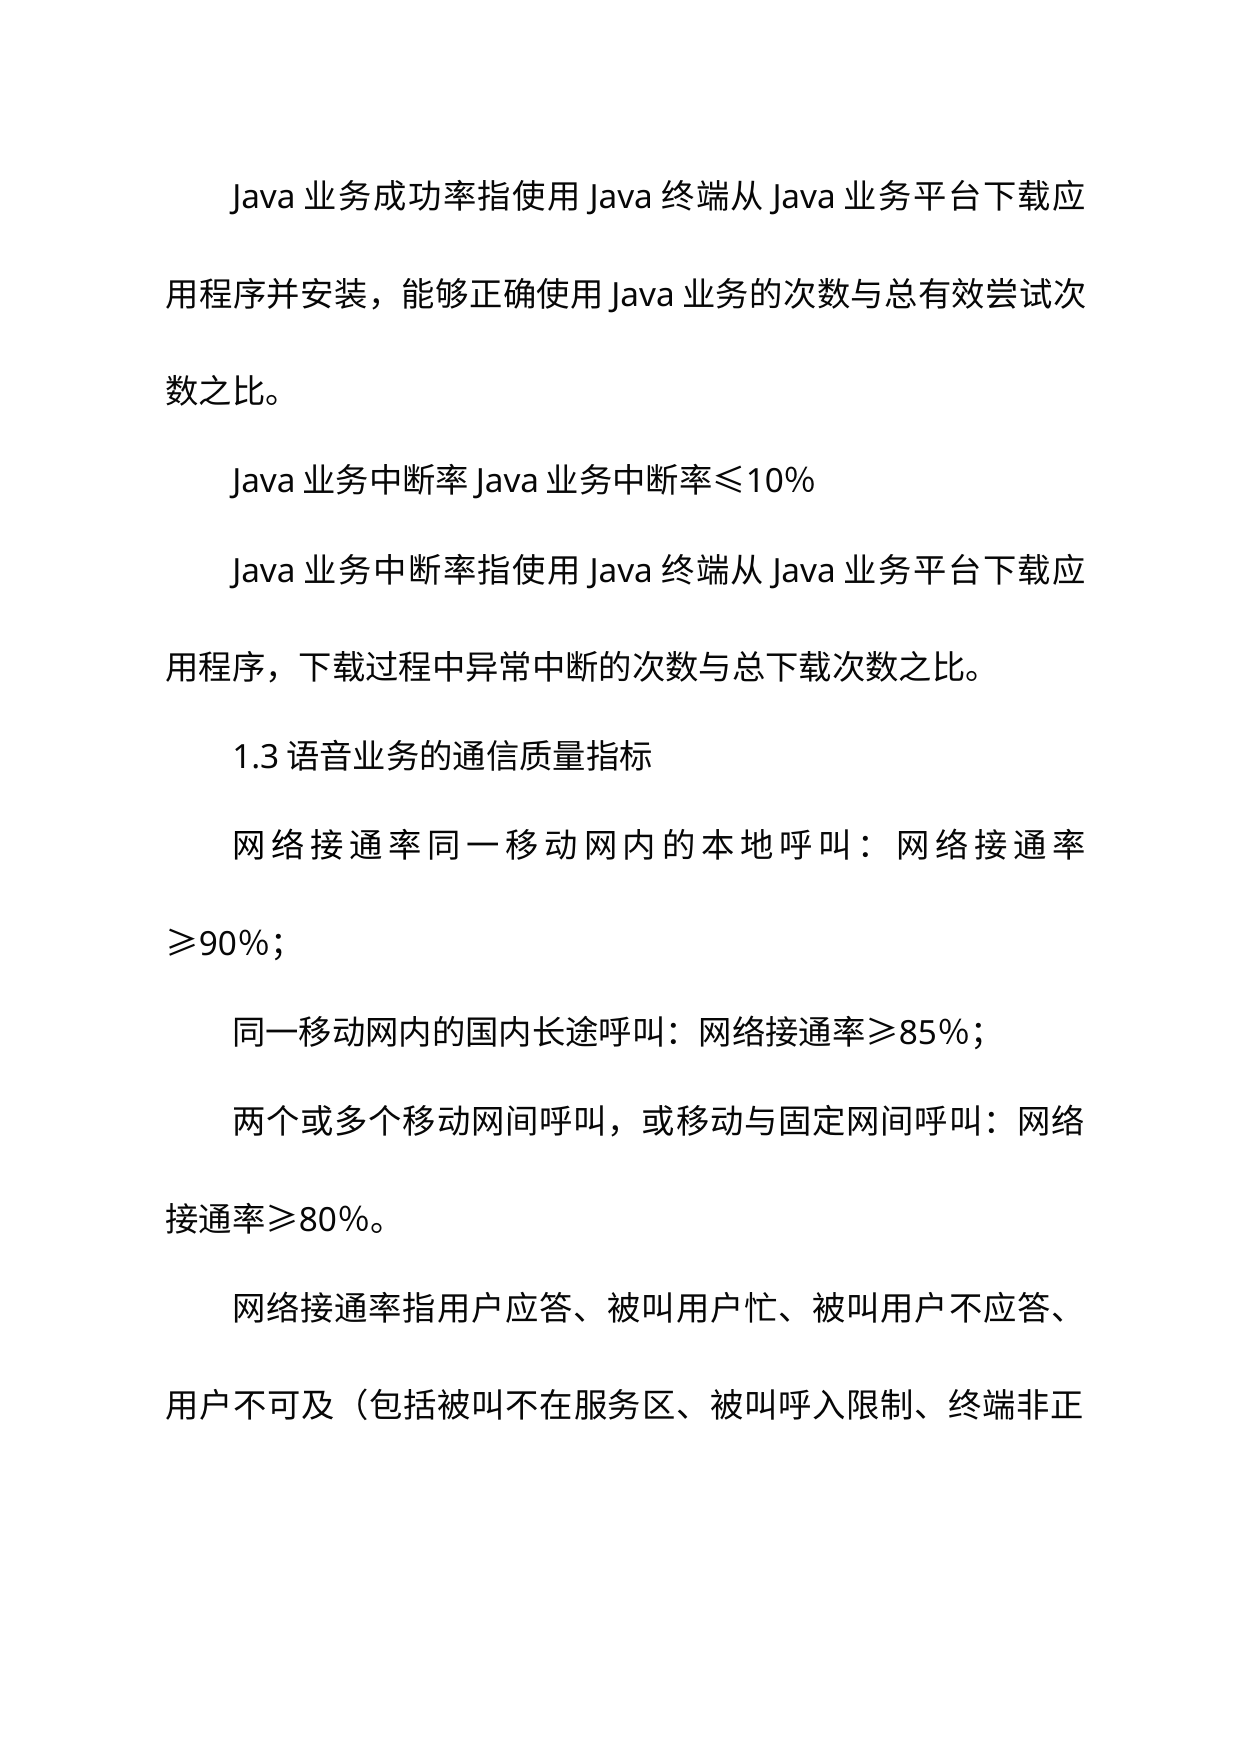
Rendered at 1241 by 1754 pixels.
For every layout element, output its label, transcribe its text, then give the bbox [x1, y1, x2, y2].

text 同一移动网内的国内长途呼叫：网络接通率≥85％； [165, 998, 1087, 1063]
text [165, 1273, 1087, 1436]
text 两个或多个移动网间呼叫，或移动与固定网间呼叫：网络接通率≥80％。 [165, 1087, 1087, 1249]
text Java业务中断率Java业务中断率≤10％ [165, 446, 1087, 511]
text Java业务成功率指使用Java终端从Java业务平台下载应用程序并安装，能够正确使用Java业务的次数与总有效尝试次数之比。 [165, 162, 1087, 422]
text Java业务中断率指使用Java终端从Java业务平台下载应用程序，下载过程中异常中断的次数与总下载次数之比。 [165, 535, 1087, 698]
text 网络接通率同一移动网内的本地呼叫：网络接通率≥90％； [165, 811, 1087, 973]
text 1.3语音业务的通信质量指标 [165, 722, 1087, 787]
